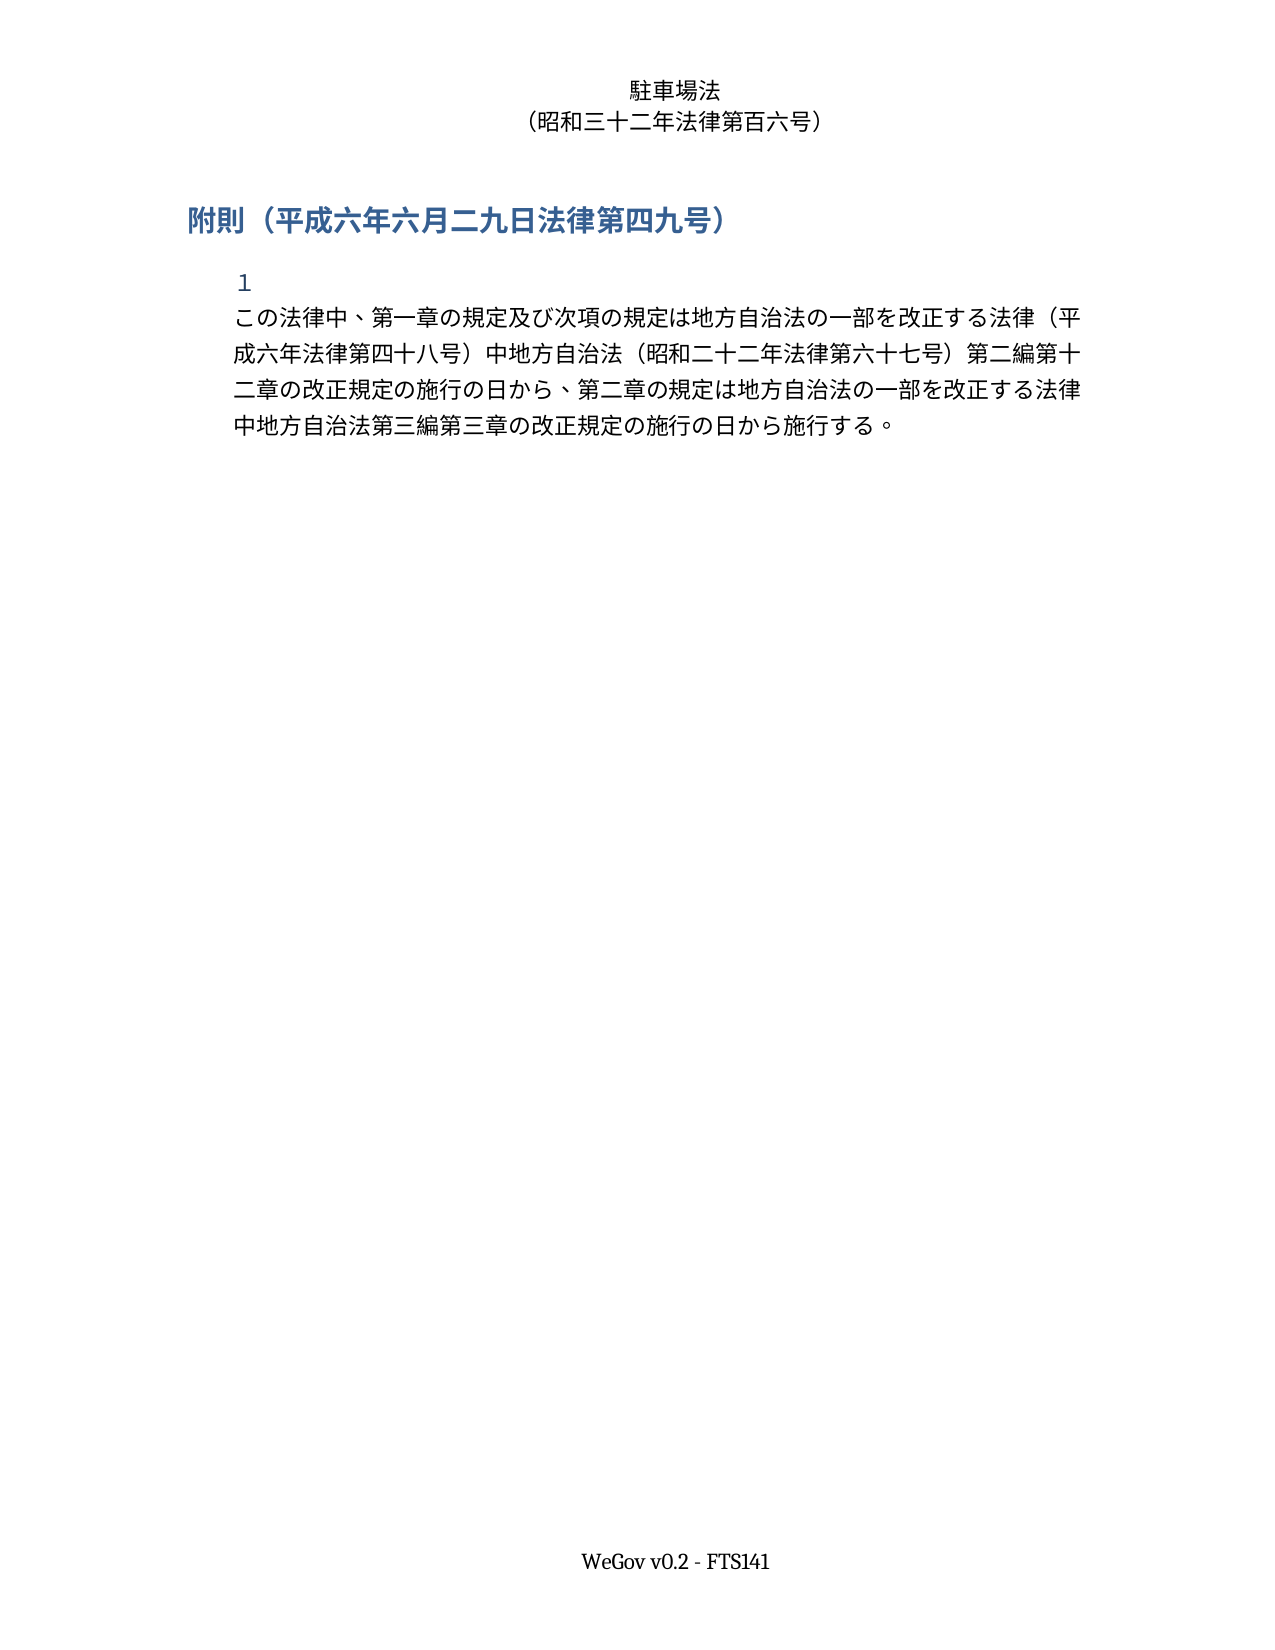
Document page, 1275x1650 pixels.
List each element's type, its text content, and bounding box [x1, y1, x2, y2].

subtitle １ [233, 266, 1087, 298]
subtitle 附則（平成六年六月二九日法律第四九号） [187, 200, 1087, 240]
text この法律中、第一章の規定及び次項の規定は地方自治法の一部を改正する法律（平成六年法律第四十八号）中地方自治法（昭和二十二年法律第六十七号）第二編第十二章の改正規定の施行の日から、第二章の規定は地方自治法の一部を改正する法律中地方自治法第三編第三章の改正規定の施行の日から施行する。 [233, 302, 1087, 441]
